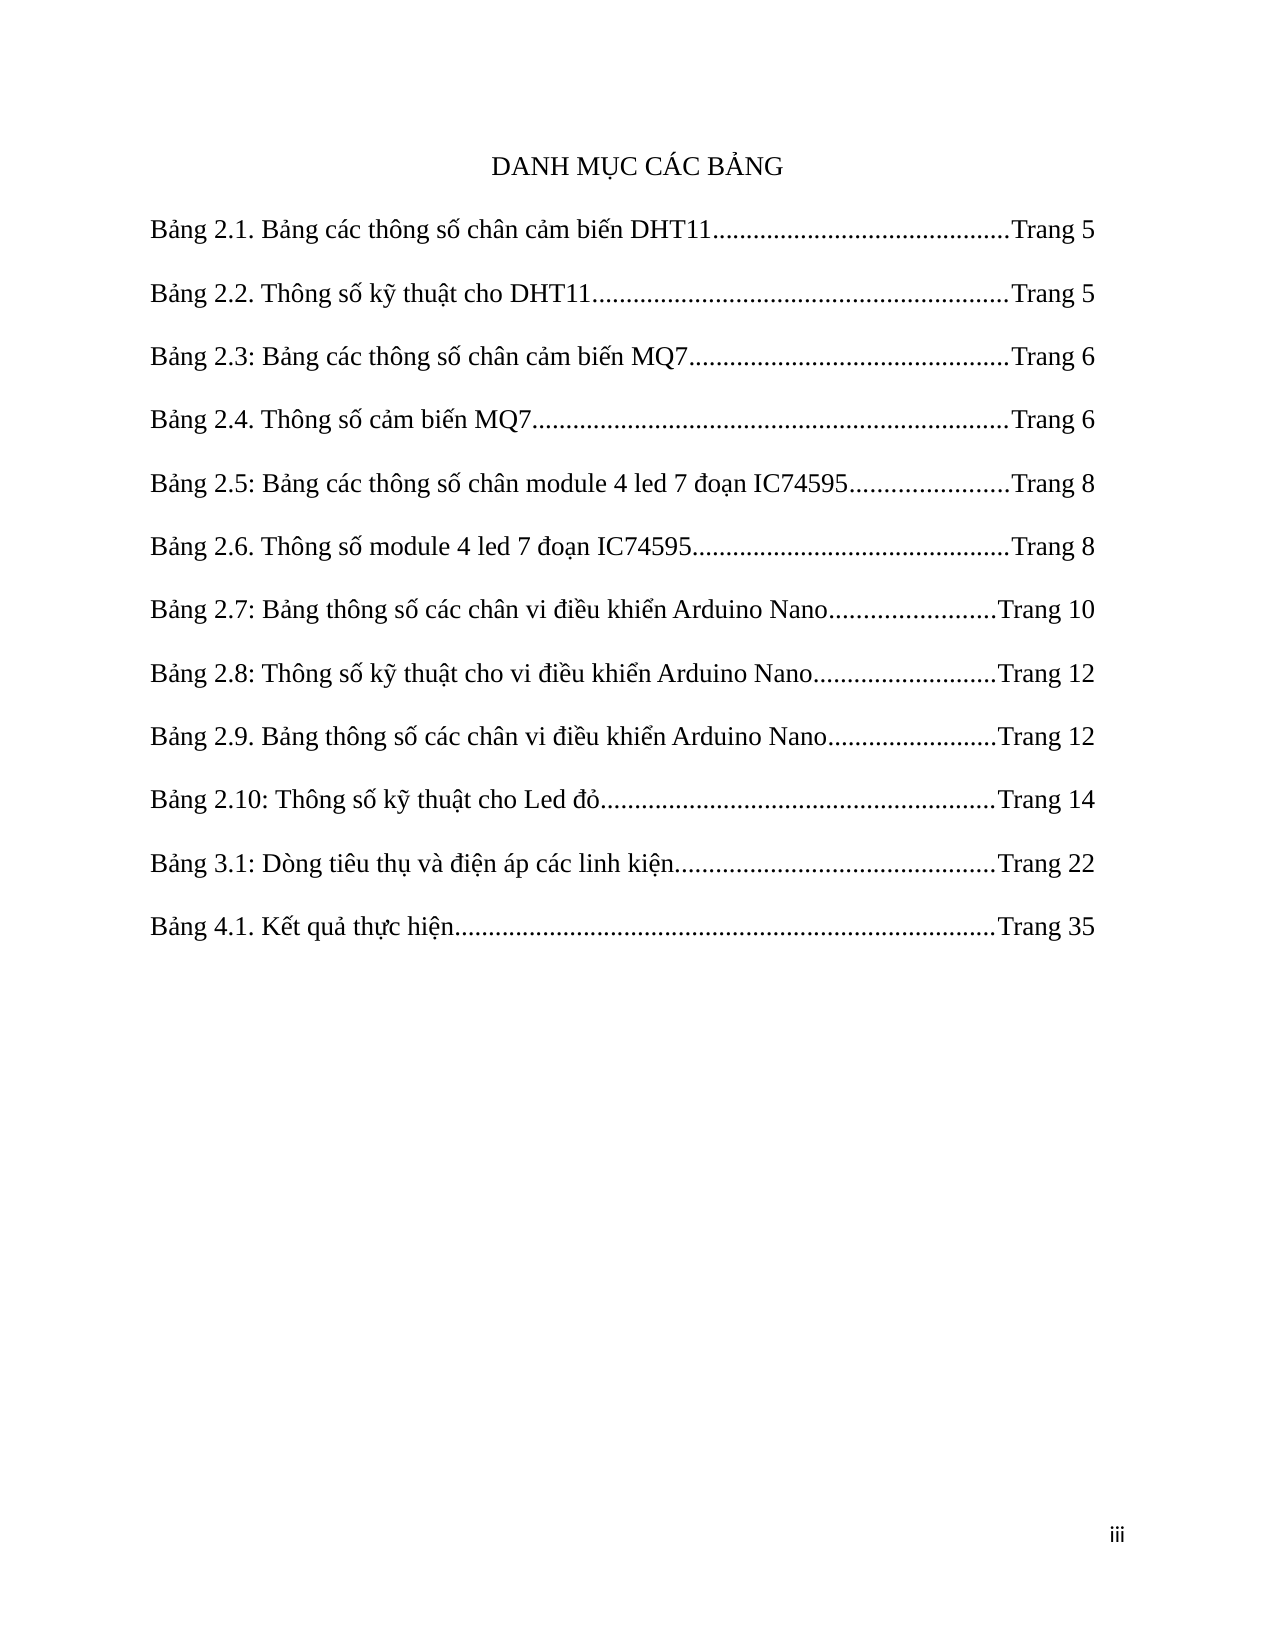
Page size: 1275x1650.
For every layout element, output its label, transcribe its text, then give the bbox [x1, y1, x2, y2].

text Bảng 3.1: Dòng tiêu thụ và điện áp các linh kiện Trang 22 [150, 847, 1125, 878]
text Bảng 2.5: Bảng các thông số chân module 4 led 7 đoạn IC74595 Trang 8 [150, 467, 1125, 498]
text Bảng 2.8: Thông số kỹ thuật cho vi điều khiển Arduino Nano Trang 12 [150, 657, 1125, 688]
text Bảng 2.1. Bảng các thông số chân cảm biến DHT11 Trang 5 [150, 213, 1125, 244]
text Bảng 2.7: Bảng thông số các chân vi điều khiển Arduino Nano Trang 10 [150, 593, 1125, 624]
text Bảng 2.9. Bảng thông số các chân vi điều khiển Arduino Nano Trang 12 [150, 720, 1125, 751]
text Bảng 4.1. Kết quả thực hiện Trang 35 [150, 910, 1125, 941]
text Bảng 2.4. Thông số cảm biến MQ7 Trang 6 [150, 403, 1125, 434]
text Bảng 2.10: Thông số kỹ thuật cho Led đỏ Trang 14 [150, 783, 1125, 814]
text Bảng 2.6. Thông số module 4 led 7 đoạn IC74595 Trang 8 [150, 530, 1125, 561]
text Bảng 2.2. Thông số kỹ thuật cho DHT11 Trang 5 [150, 277, 1125, 308]
text DANH MỤC CÁC BẢNG [150, 150, 1125, 181]
text Bảng 2.3: Bảng các thông số chân cảm biến MQ7 Trang 6 [150, 340, 1125, 371]
